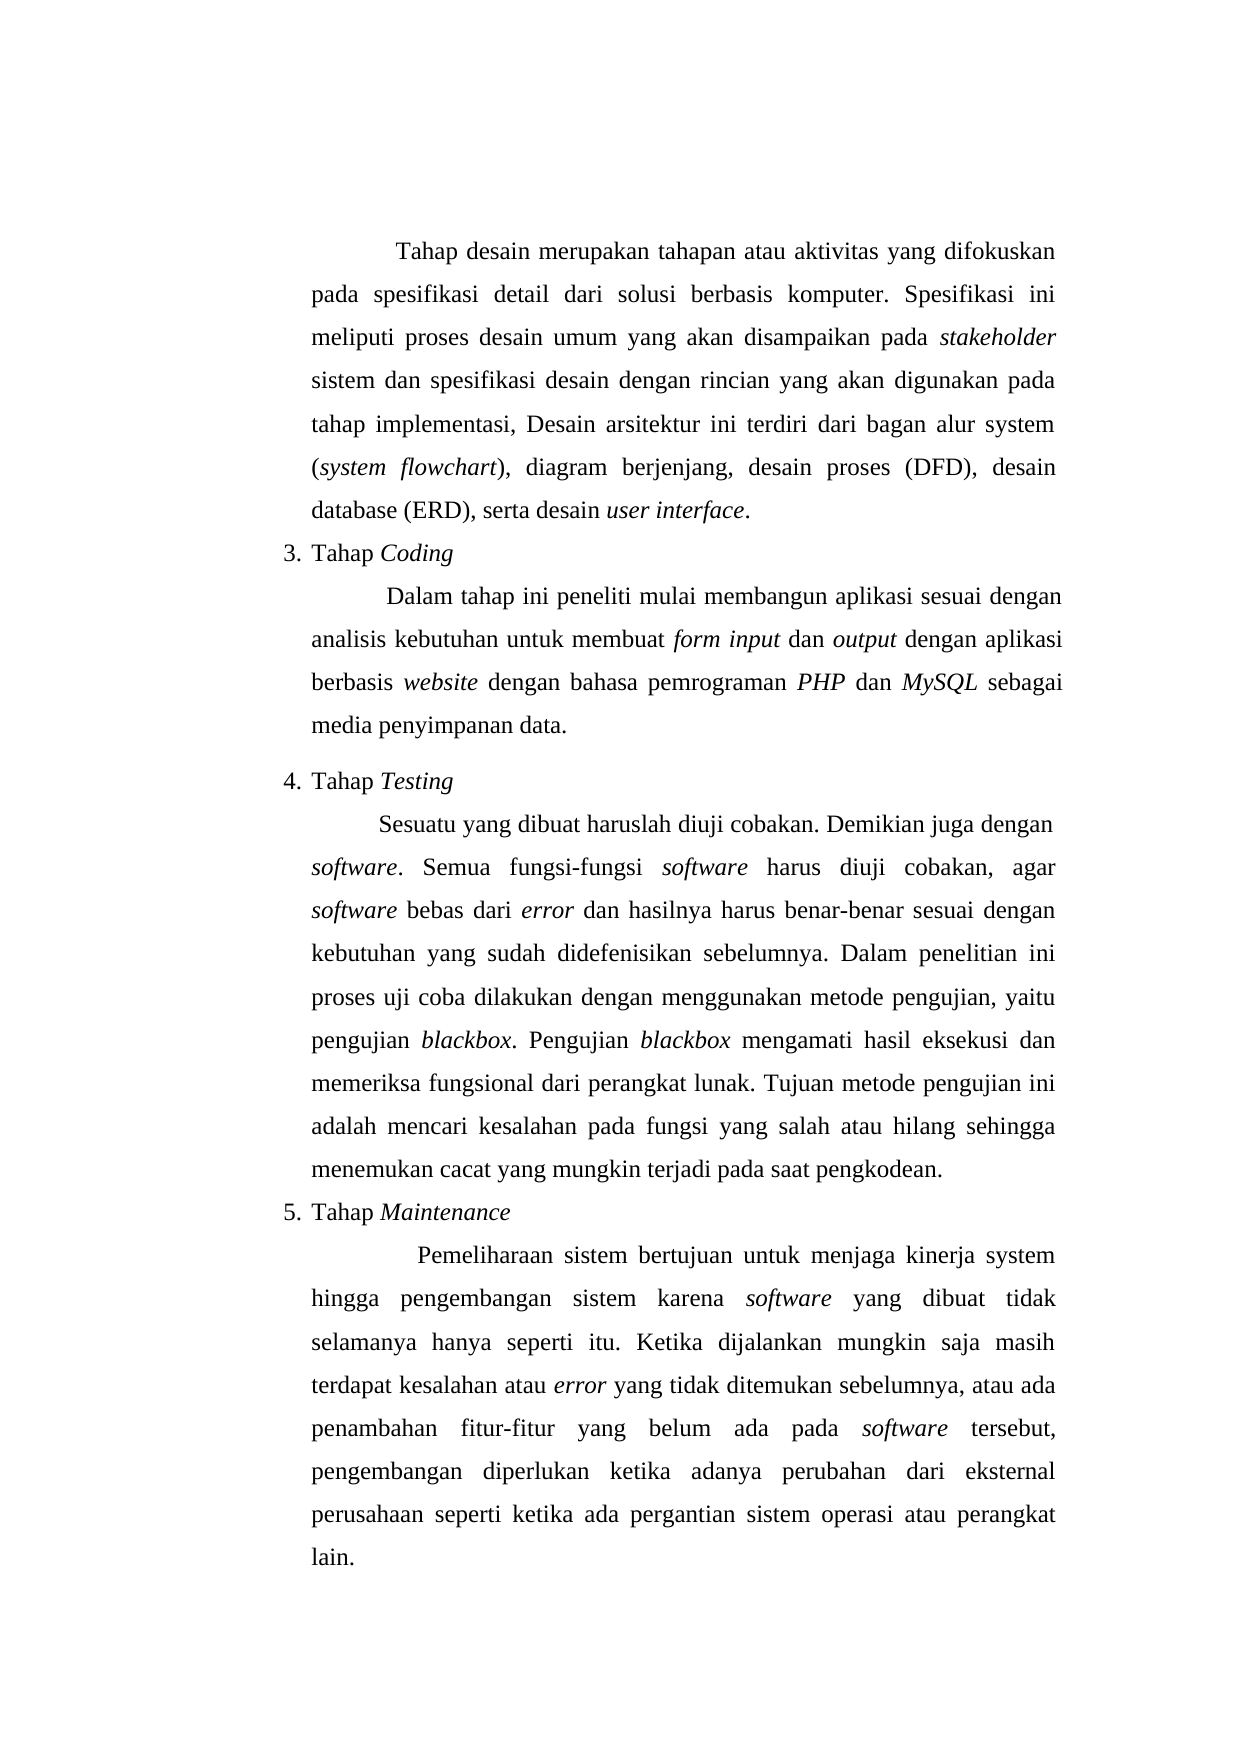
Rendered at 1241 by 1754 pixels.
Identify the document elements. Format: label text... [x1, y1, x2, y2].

text Tahap desain merupakan tahapan atau aktivitas yang difokuskan pada spesifikasi detail dari solusi berbasis komputer. Spesifikasi ini meliputi proses desain umum yang akan disampaikan pada stakeholder sistem dan spesifikasi desain dengan rincian yang akan digunakan pada tahap implementasi, Desain arsitektur ini terdiri dari bagan alur system (system flowchart), diagram berjenjang, desain proses (DFD), desain database (ERD), serta desain user interface. [311, 236, 1056, 524]
list Dalam tahap ini peneliti mulai membangun aplikasi sesuai dengan analisis kebutuhan untuk membuat form input dan output dengan aplikasi berbasis website dengan bahasa pemrograman PHP dan MySQL sebagai media penyimpanan data. [311, 581, 1063, 739]
list Tahap Coding [274, 538, 1056, 567]
list Tahap Maintenance [274, 1197, 1056, 1226]
text Pemeliharaan sistem bertujuan untuk menjaga kinerja system hingga pengembangan sistem karena software yang dibuat tidak selamanya hanya seperti itu. Ketika dijalankan mungkin saja masih terdapat kesalahan atau error yang tidak ditemukan sebelumnya, atau ada penambahan fitur-fitur yang belum ada pada software tersebut, pengembangan diperlukan ketika adanya perubahan dari eksternal perusahaan seperti ketika ada pergantian sistem operasi atau perangkat lain. [311, 1240, 1056, 1571]
text Sesuatu yang dibuat haruslah diuji cobakan. Demikian juga dengan software. Semua fungsi-fungsi software harus diuji cobakan, agar software bebas dari error dan hasilnya harus benar-benar sesuai dengan kebutuhan yang sudah didefenisikan sebelumnya. Dalam penelitian ini proses uji coba dilakukan dengan menggunakan metode pengujian, yaitu pengujian blackbox. Pengujian blackbox mengamati hasil eksekusi dan memeriksa fungsional dari perangkat lunak. Tujuan metode pengujian ini adalah mencari kesalahan pada fungsi yang salah atau hilang sehingga menemukan cacat yang mungkin terjadi pada saat pengkodean. [274, 809, 1056, 1183]
list Tahap Testing [274, 766, 1056, 795]
